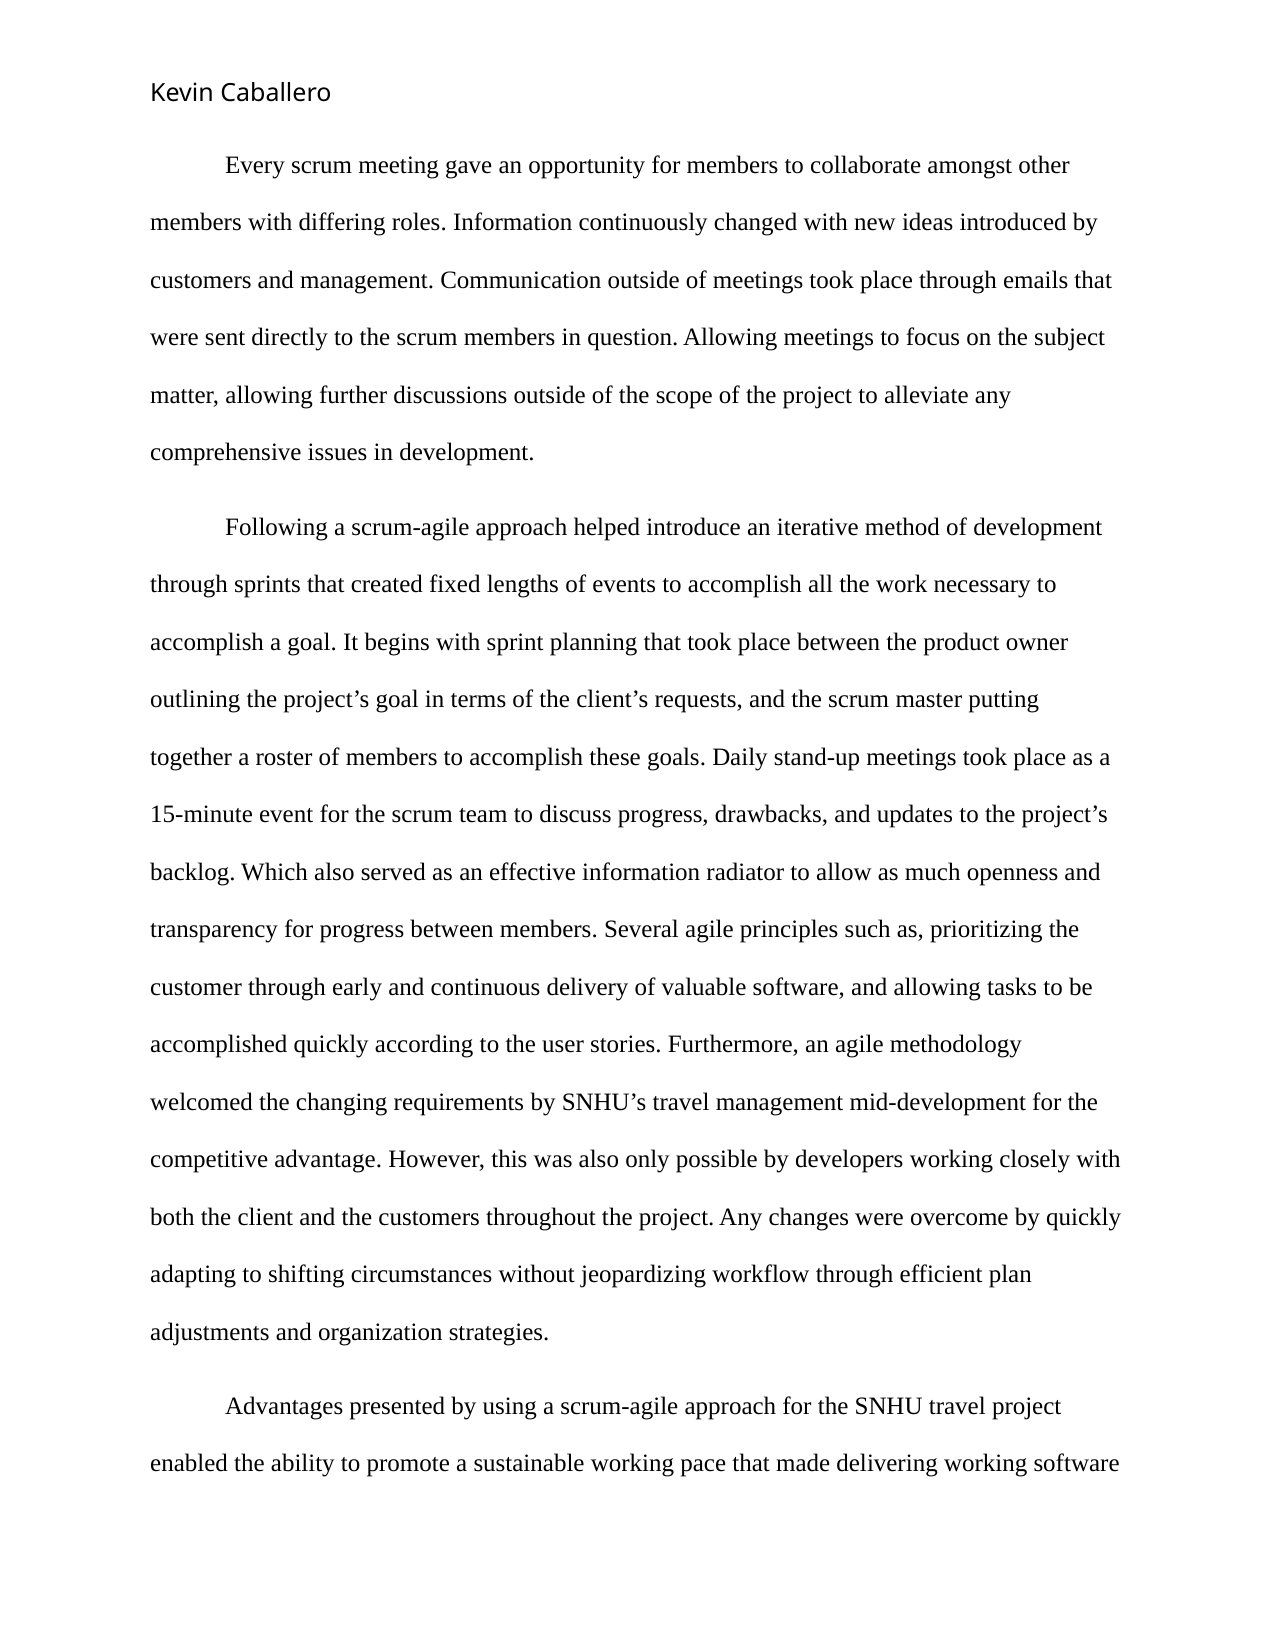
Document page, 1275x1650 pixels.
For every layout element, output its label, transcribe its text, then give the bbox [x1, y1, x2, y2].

text Following a scrum-agile approach helped introduce an iterative method of development through sprints that created fixed lengths of events to accomplish all the work necessary to accomplish a goal. It begins with sprint planning that took place between the product owner outlining the project’s goal in terms of the client’s requests, and the scrum master putting together a roster of members to accomplish these goals. Daily stand-up meetings took place as a 15-minute event for the scrum team to discuss progress, drawbacks, and updates to the project’s backlog. Which also served as an effective information radiator to allow as much openness and transparency for progress between members. Several agile principles such as, prioritizing the customer through early and continuous delivery of valuable software, and allowing tasks to be accomplished quickly according to the user stories. Furthermore, an agile methodology welcomed the changing requirements by SNHU’s travel management mid-development for the competitive advantage. However, this was also only possible by developers working closely with both the client and the customers throughout the project. Any changes were overcome by quickly adapting to shifting circumstances without jeopardizing workflow through efficient plan adjustments and organization strategies. [150, 512, 1125, 1345]
text Every scrum meeting gave an opportunity for members to collaborate amongst other members with differing roles. Information continuously changed with new ideas introduced by customers and management. Communication outside of meetings took place through emails that were sent directly to the scrum members in question. Allowing meetings to focus on the subject matter, allowing further discussions outside of the scope of the project to alleviate any comprehensive issues in development. [150, 150, 1125, 466]
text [150, 1391, 1125, 1477]
